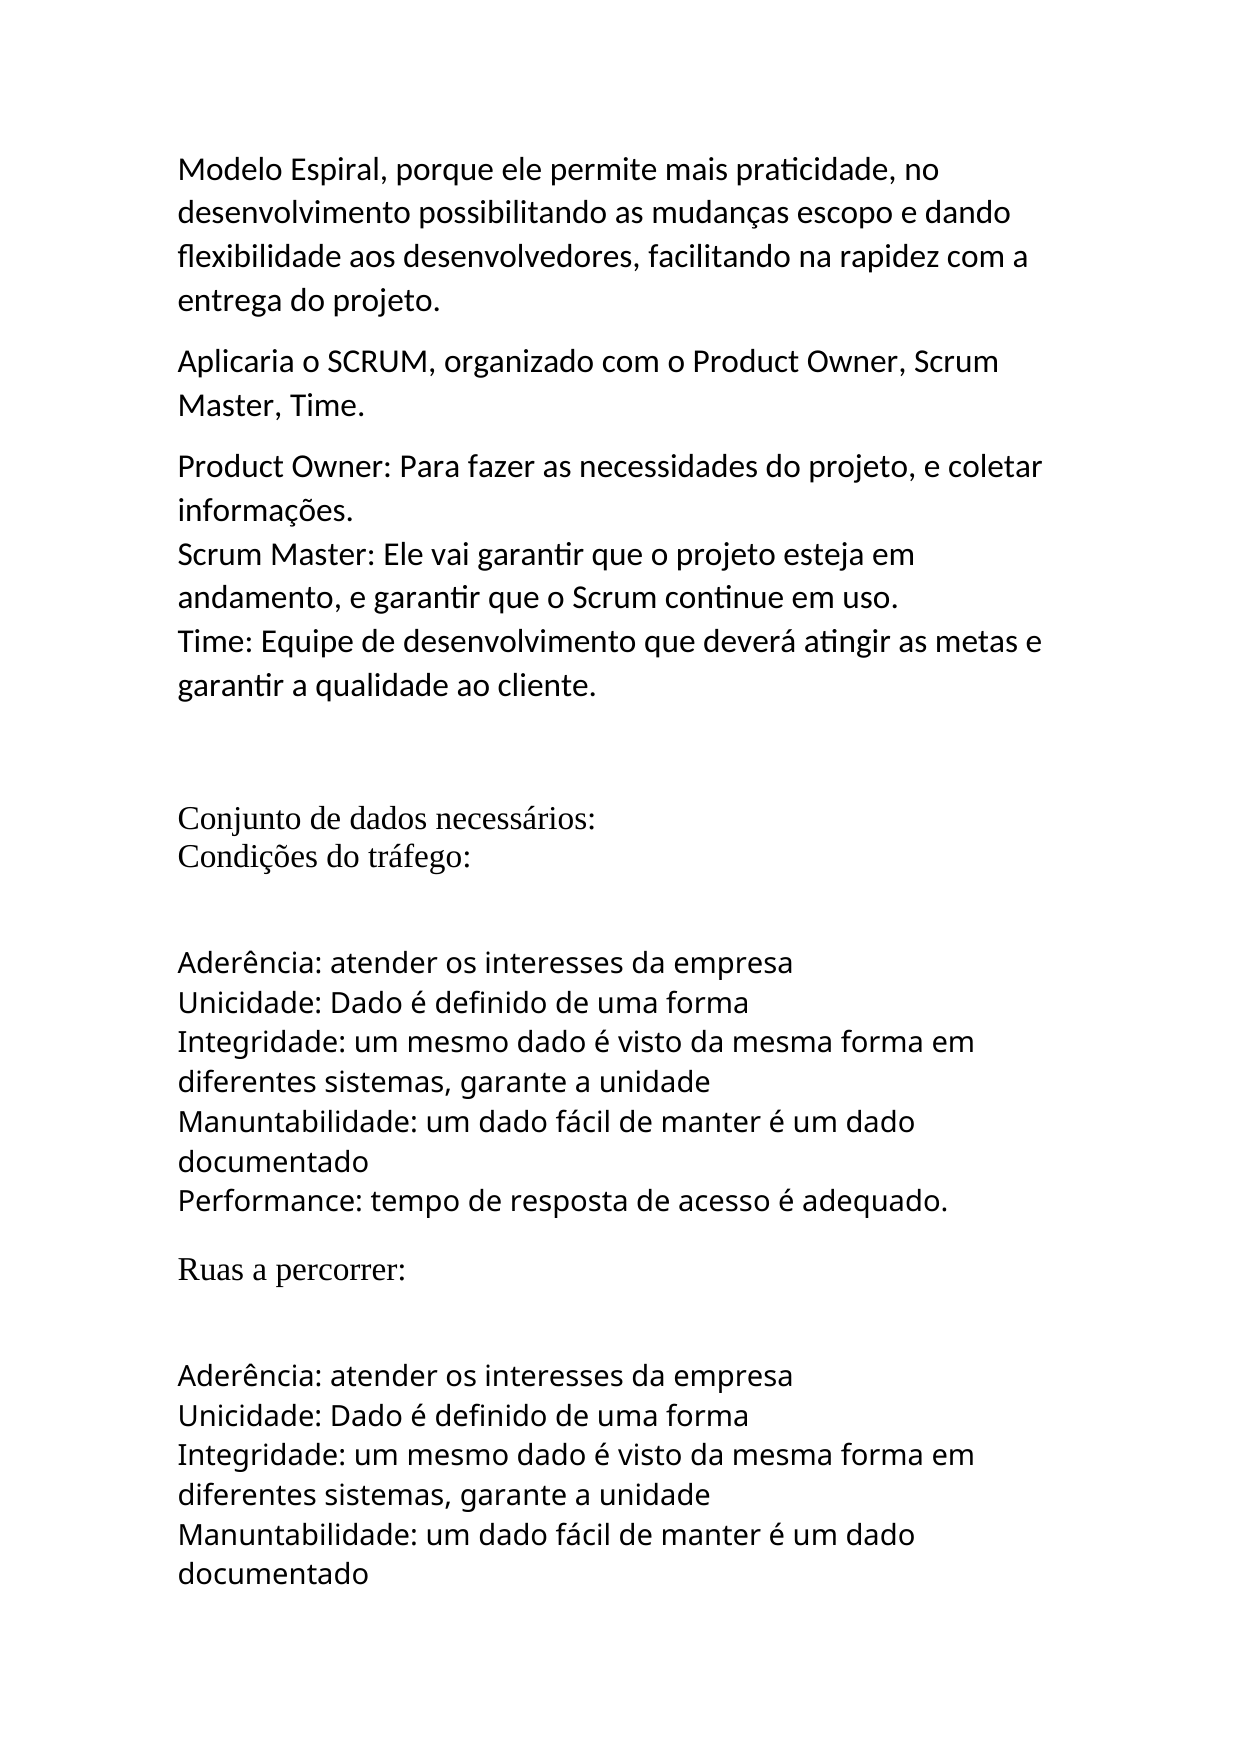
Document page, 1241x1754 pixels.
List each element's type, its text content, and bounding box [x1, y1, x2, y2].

text Conjunto de dados necessários: Condições do tráfego: [177, 798, 1063, 875]
text Modelo Espiral, porque ele permite mais praticidade, no desenvolvimento possibilitando as mudanças escopo e dando flexibilidade aos desenvolvedores, facilitando na rapidez com a entrega do projeto. [177, 148, 1063, 320]
text Ruas a percorrer: [177, 1249, 1063, 1288]
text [177, 1317, 1063, 1593]
text Product Owner: Para fazer as necessidades do projeto, e coletar informações. Scrum Master: Ele vai garantir que o projeto esteja em andamento, e garantir que o Scrum continue em uso. Time: Equipe de desenvolvimento que deverá atingir as metas e garantir a qualidade ao cliente. [177, 445, 1063, 705]
text Aplicaria o SCRUM, organizado com o Product Owner, Scrum Master, Time. [177, 340, 1063, 425]
